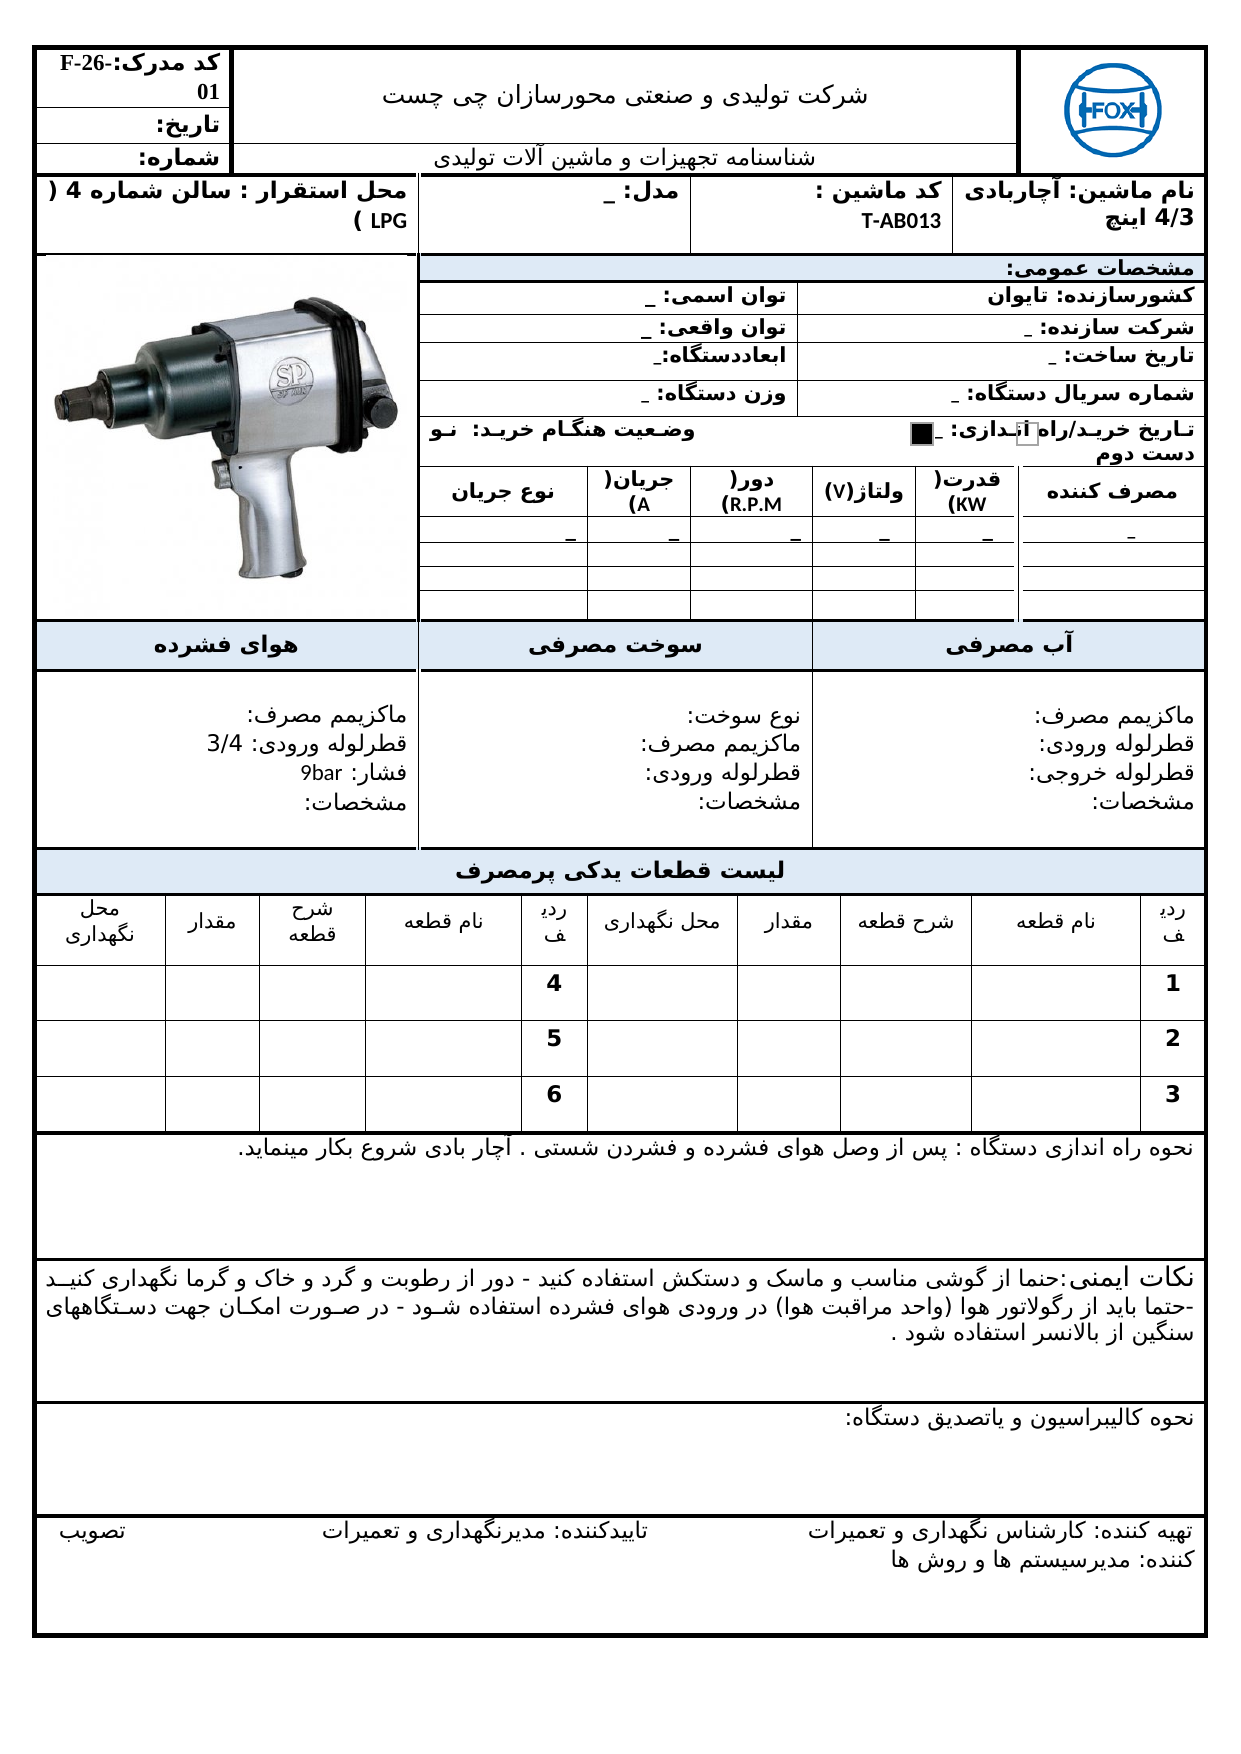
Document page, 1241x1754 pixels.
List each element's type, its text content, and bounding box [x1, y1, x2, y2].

table_cell [588, 567, 690, 589]
table_header کد مدرک:F-26-01 [37, 50, 229, 107]
table_cell نام قطعه [972, 896, 1140, 965]
table_cell 2 [1141, 1021, 1204, 1076]
table_cell مشخصات عمومی: [420, 253, 1204, 280]
table_cell [366, 1021, 521, 1076]
table_cell 5 [522, 1021, 587, 1076]
table_cell [813, 567, 915, 589]
table_cell شرح قطعه [841, 896, 971, 965]
table_cell [691, 543, 812, 566]
table_cell [420, 567, 587, 589]
table_cell شماره سریال دستگاه: _ [798, 381, 1204, 416]
table_cell نام ماشین: آچاربادی 4/3 اینچ [953, 177, 1204, 253]
table_cell [37, 966, 165, 1020]
table_cell محل نگهداری [37, 896, 165, 965]
table_cell توان واقعی: _ [420, 315, 797, 342]
table_cell تهیه کننده: کارشناس نگهداری و تعمیرات تاییدکننده: مدیرنگهداری و تعمیرات تصویب کننده: مدیرسیستم ها و روش ها [37, 1518, 1204, 1633]
table_cell مدل: _ [419, 173, 690, 253]
table_cell [420, 543, 587, 566]
table_cell [738, 1021, 840, 1076]
table_cell [916, 590, 1018, 619]
table_cell ابعاددستگاه:_ [420, 343, 797, 379]
table_cell [972, 1021, 1140, 1076]
table_cell [166, 1077, 259, 1131]
table_cell [366, 1077, 521, 1131]
table_cell [738, 966, 840, 1020]
table_cell ردیف [522, 896, 587, 965]
table_cell _ [691, 517, 812, 542]
table_cell [916, 566, 1018, 589]
table_cell 3 [1141, 1077, 1204, 1131]
table_cell توان اسمی: _ [420, 283, 797, 314]
table_cell [813, 543, 915, 566]
table_cell [1019, 590, 1204, 619]
table_cell [260, 966, 365, 1020]
table_cell _ [420, 517, 587, 542]
table_cell نوع سوخت: ماکزیمم مصرف: قطرلوله ورودی: مشخصات: [419, 669, 812, 847]
table_cell [916, 542, 1018, 566]
table_cell [738, 1077, 840, 1131]
table_cell [588, 1021, 737, 1076]
table_cell تاریخ خرید/راه اندازی: _ وضعیت هنگام خرید: نو دست دوم [420, 417, 1204, 466]
table_cell آب مصرفی [813, 619, 1204, 669]
table_cell [366, 966, 521, 1020]
table_cell [813, 591, 915, 619]
table_cell تاریخ: [37, 108, 229, 143]
table_cell _ [588, 517, 690, 542]
table_cell [37, 1021, 165, 1076]
table_cell 1 [1141, 966, 1204, 1020]
table_cell ماکزیمم مصرف: قطرلوله ورودی: 3/4 فشار: 9bar مشخصات: [37, 669, 418, 847]
table_cell [166, 966, 259, 1020]
table_cell لیست قطعات یدکی پرمصرف [37, 847, 1204, 893]
table_cell محل استقرار : سالن شماره 4 ( LPG ) [37, 173, 418, 253]
table_cell شماره: [37, 144, 229, 172]
table_cell [588, 591, 690, 619]
table_cell _ [916, 516, 1018, 542]
table_cell قدرت(KW) [916, 466, 1018, 516]
table_cell 4 [522, 966, 587, 1020]
table_cell [841, 1077, 971, 1131]
table_cell [1019, 542, 1204, 566]
table_cell [166, 1021, 259, 1076]
table_cell [420, 591, 587, 619]
table_cell شرح قطعه [260, 896, 365, 965]
table_cell نکات ایمنی:حنما از گوشی مناسب و ماسک و دستکش استفاده کنید - دور از رطوبت و گرد و خاک و گرما نگهداری کنید -حتما باید از رگولاتور هوا (واحد مراقبت هوا) در ورودی هوای فشرده استفاده شود - در صورت امکان جهت دستگاههای سنگین از بالانسر استفاده شود . [37, 1261, 1204, 1401]
table_cell [841, 1021, 971, 1076]
table_cell کشورسازنده: تایوان [798, 283, 1204, 314]
table_cell _ [1019, 516, 1204, 542]
table_cell مقدار [166, 896, 259, 965]
table_cell مقدار [738, 896, 840, 965]
table_cell ولتاژ(V) [813, 467, 915, 516]
table_cell وزن دستگاه: _ [420, 381, 797, 416]
table_cell [691, 591, 812, 619]
table_cell [1019, 566, 1204, 589]
table_cell نحوه کالیبراسیون و یاتصدیق دستگاه: [37, 1404, 1204, 1514]
table_cell سوخت مصرفی [419, 619, 812, 669]
table_cell [972, 966, 1140, 1020]
table_cell [37, 1077, 165, 1131]
table_cell کد ماشین : T-AB013 [691, 177, 952, 253]
table_cell مصرف کننده [1019, 466, 1204, 516]
table_cell محل نگهداری [588, 896, 737, 965]
picture [46, 255, 408, 617]
table_cell شناسنامه تجهیزات و ماشین آلات تولیدی [234, 144, 1016, 172]
table_cell [691, 567, 812, 589]
table_cell نام قطعه [366, 896, 521, 965]
table_cell [972, 1077, 1140, 1131]
table_cell نوع جریان [420, 467, 587, 516]
table_header شرکت تولیدی و صنعتی محورسازان چی چست [234, 50, 1016, 143]
table_cell 6 [522, 1077, 587, 1131]
table_cell [37, 253, 417, 619]
table_cell [588, 1077, 737, 1131]
table_cell _ [813, 517, 915, 542]
table_cell جریان(A) [588, 467, 690, 516]
table_cell [260, 1021, 365, 1076]
table_cell [841, 966, 971, 1020]
table_cell نحوه راه اندازی دستگاه : پس از وصل هوای فشرده و فشردن شستی . آچار بادی شروع بکار مینماید. [37, 1135, 1204, 1258]
table_cell ردیف [1141, 896, 1204, 965]
table_cell دور(R.P.M) [691, 467, 812, 516]
table_header [1021, 50, 1204, 172]
table_cell [260, 1077, 365, 1131]
table_cell [588, 966, 737, 1020]
table_cell هوای فشرده [37, 619, 418, 669]
table_cell ماکزیمم مصرف: قطرلوله ورودی: قطرلوله خروجی: مشخصات: [813, 672, 1204, 847]
table_cell [588, 543, 690, 566]
table_cell شرکت سازنده: _ [798, 315, 1204, 342]
table_cell تاریخ ساخت: _ [798, 343, 1204, 379]
